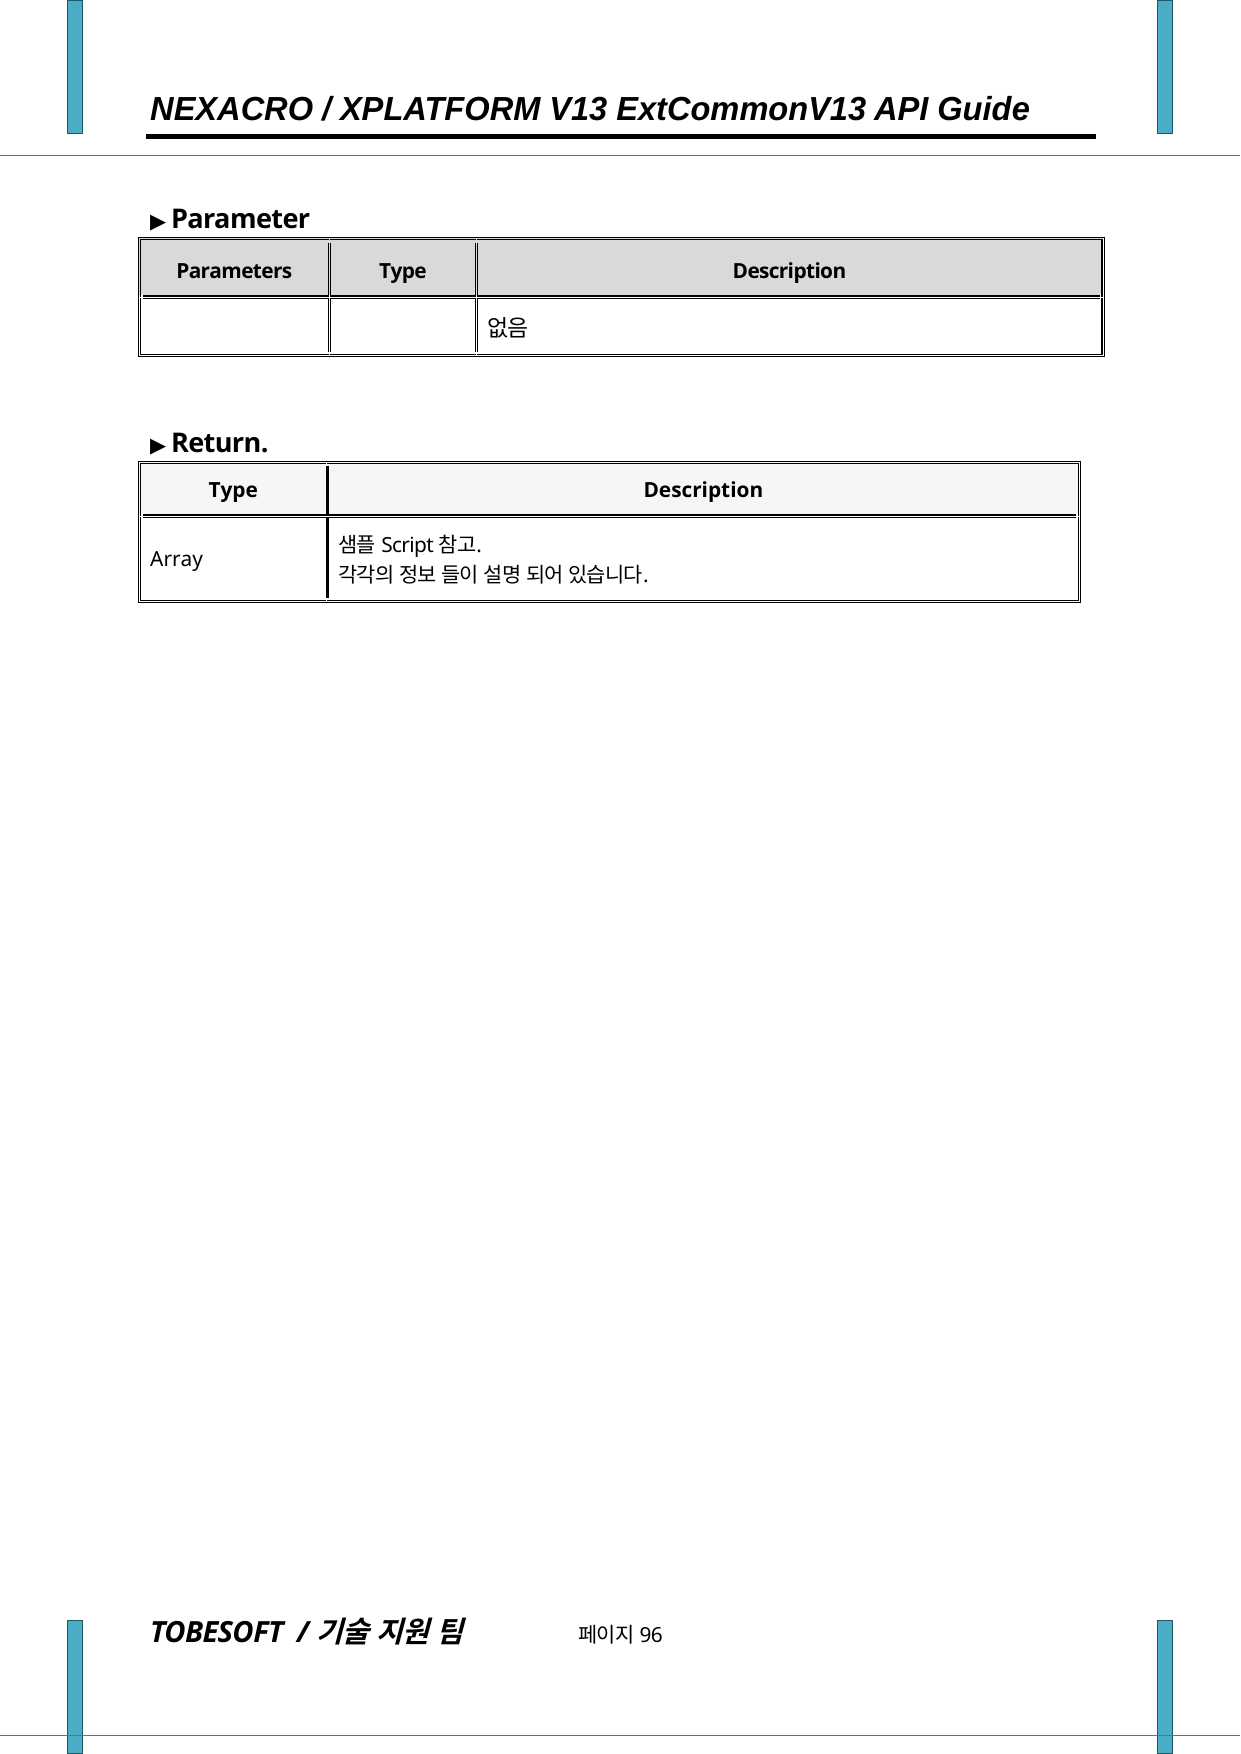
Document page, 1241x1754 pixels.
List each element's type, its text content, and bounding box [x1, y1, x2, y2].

table_cell 샘플 Script 참고. 각각의 정보 들이 설명 되어 있습니다. [327, 514, 1078, 600]
text ▶ Return. [150, 424, 1090, 461]
text ▶ Parameter [150, 200, 1090, 237]
table_cell 없음 [476, 295, 1102, 354]
table_cell [330, 299, 476, 354]
table_header Parameters [141, 240, 330, 295]
table_header Type [139, 462, 327, 514]
table_cell Array [141, 514, 327, 600]
table_header Description [476, 240, 1101, 295]
table_header Description [327, 464, 1078, 514]
table_header Type [330, 240, 476, 295]
table_cell [141, 295, 330, 354]
